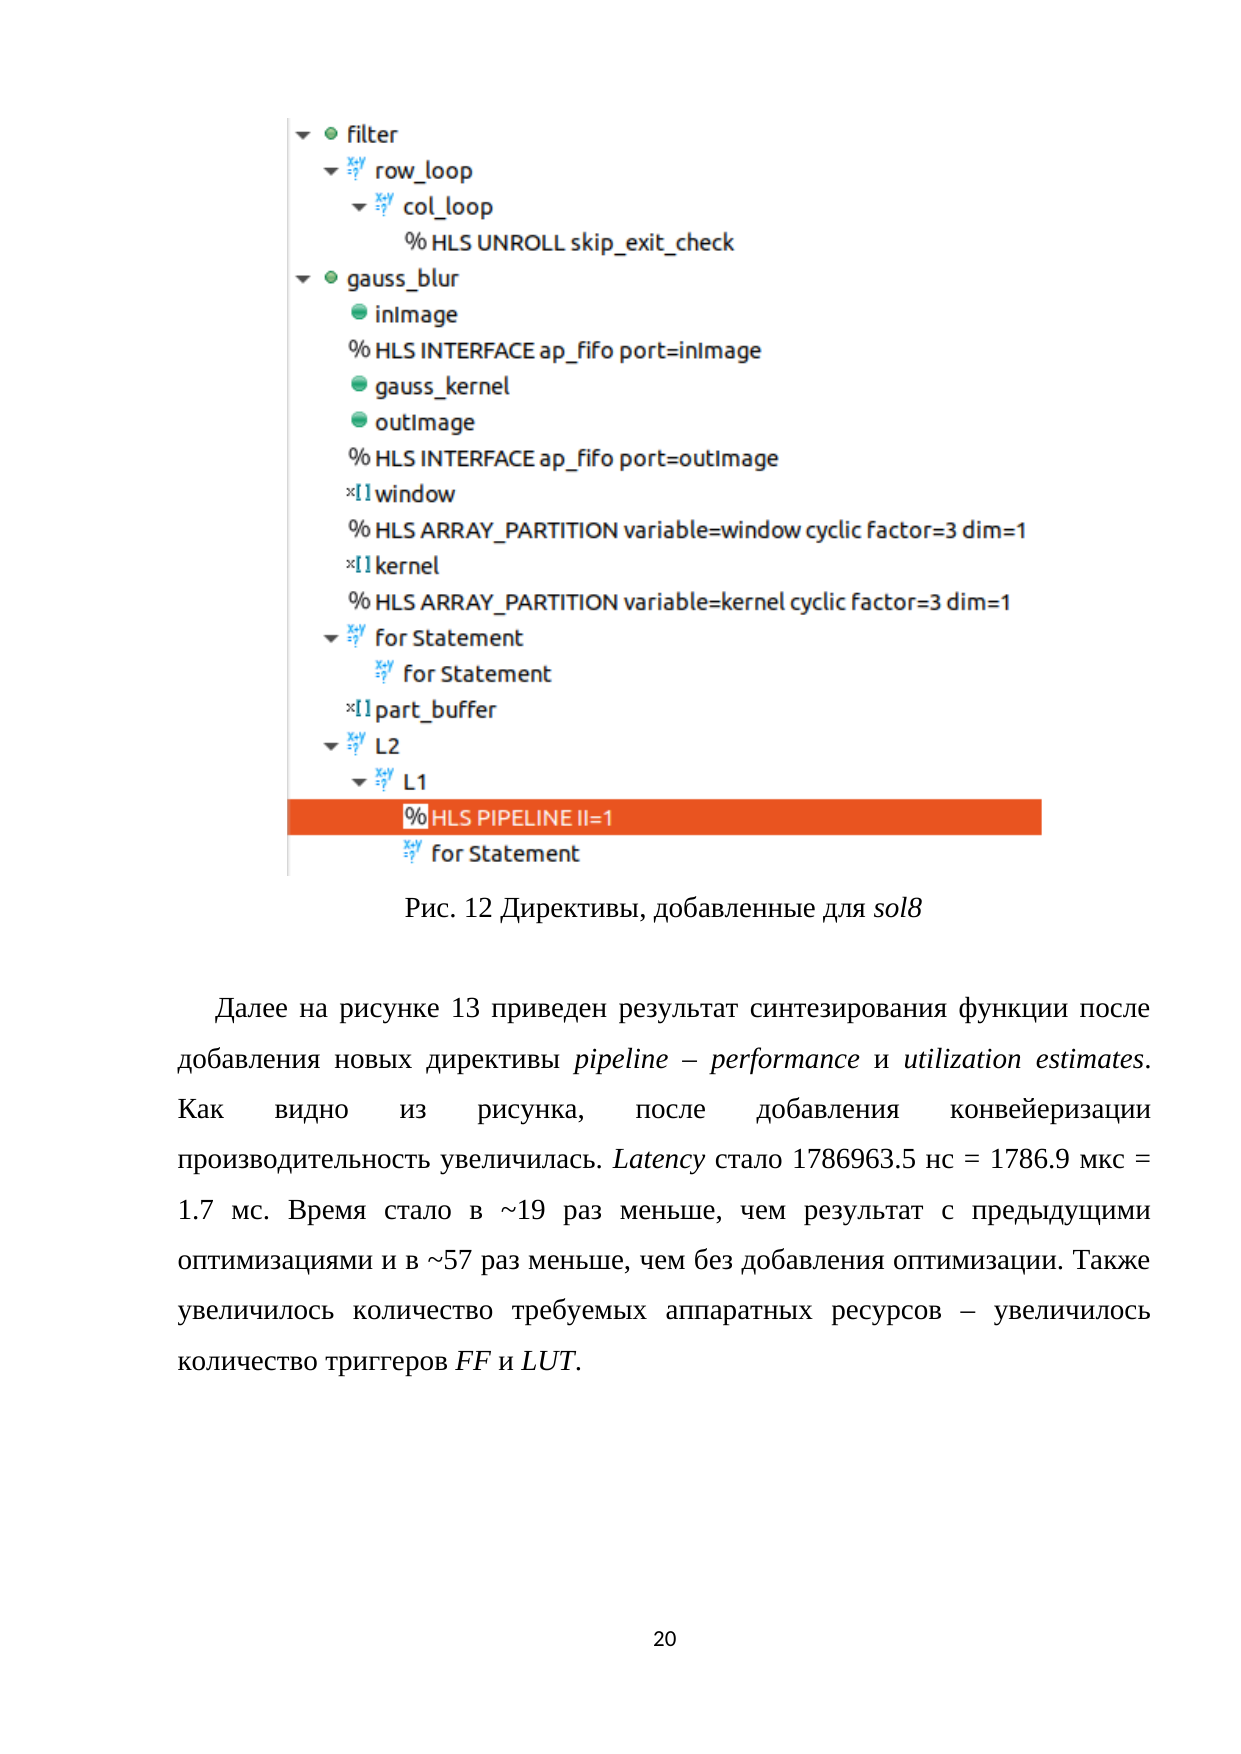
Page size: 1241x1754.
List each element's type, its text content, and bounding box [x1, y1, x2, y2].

text Рис. 12 Директивы, добавленные для sol8 [177, 890, 1152, 923]
picture [287, 118, 1042, 876]
text Далее на рисунке 13 приведен результат синтезирования функции после добавления новых директивы pipeline – performance и utilization estimates. Как видно из рисунка, после добавления конвейеризации производительность увеличилась. Latency стало 1786963.5 нс = 1786.9 мкс = 1.7 мс. Время стало в ~19 раз меньше, чем результат с предыдущими оптимизациями и в ~57 раз меньше, чем без добавления оптимизации. Также увеличилось количество требуемых аппаратных ресурсов – увеличилось количество триггеров FF и LUT. [177, 991, 1152, 1376]
